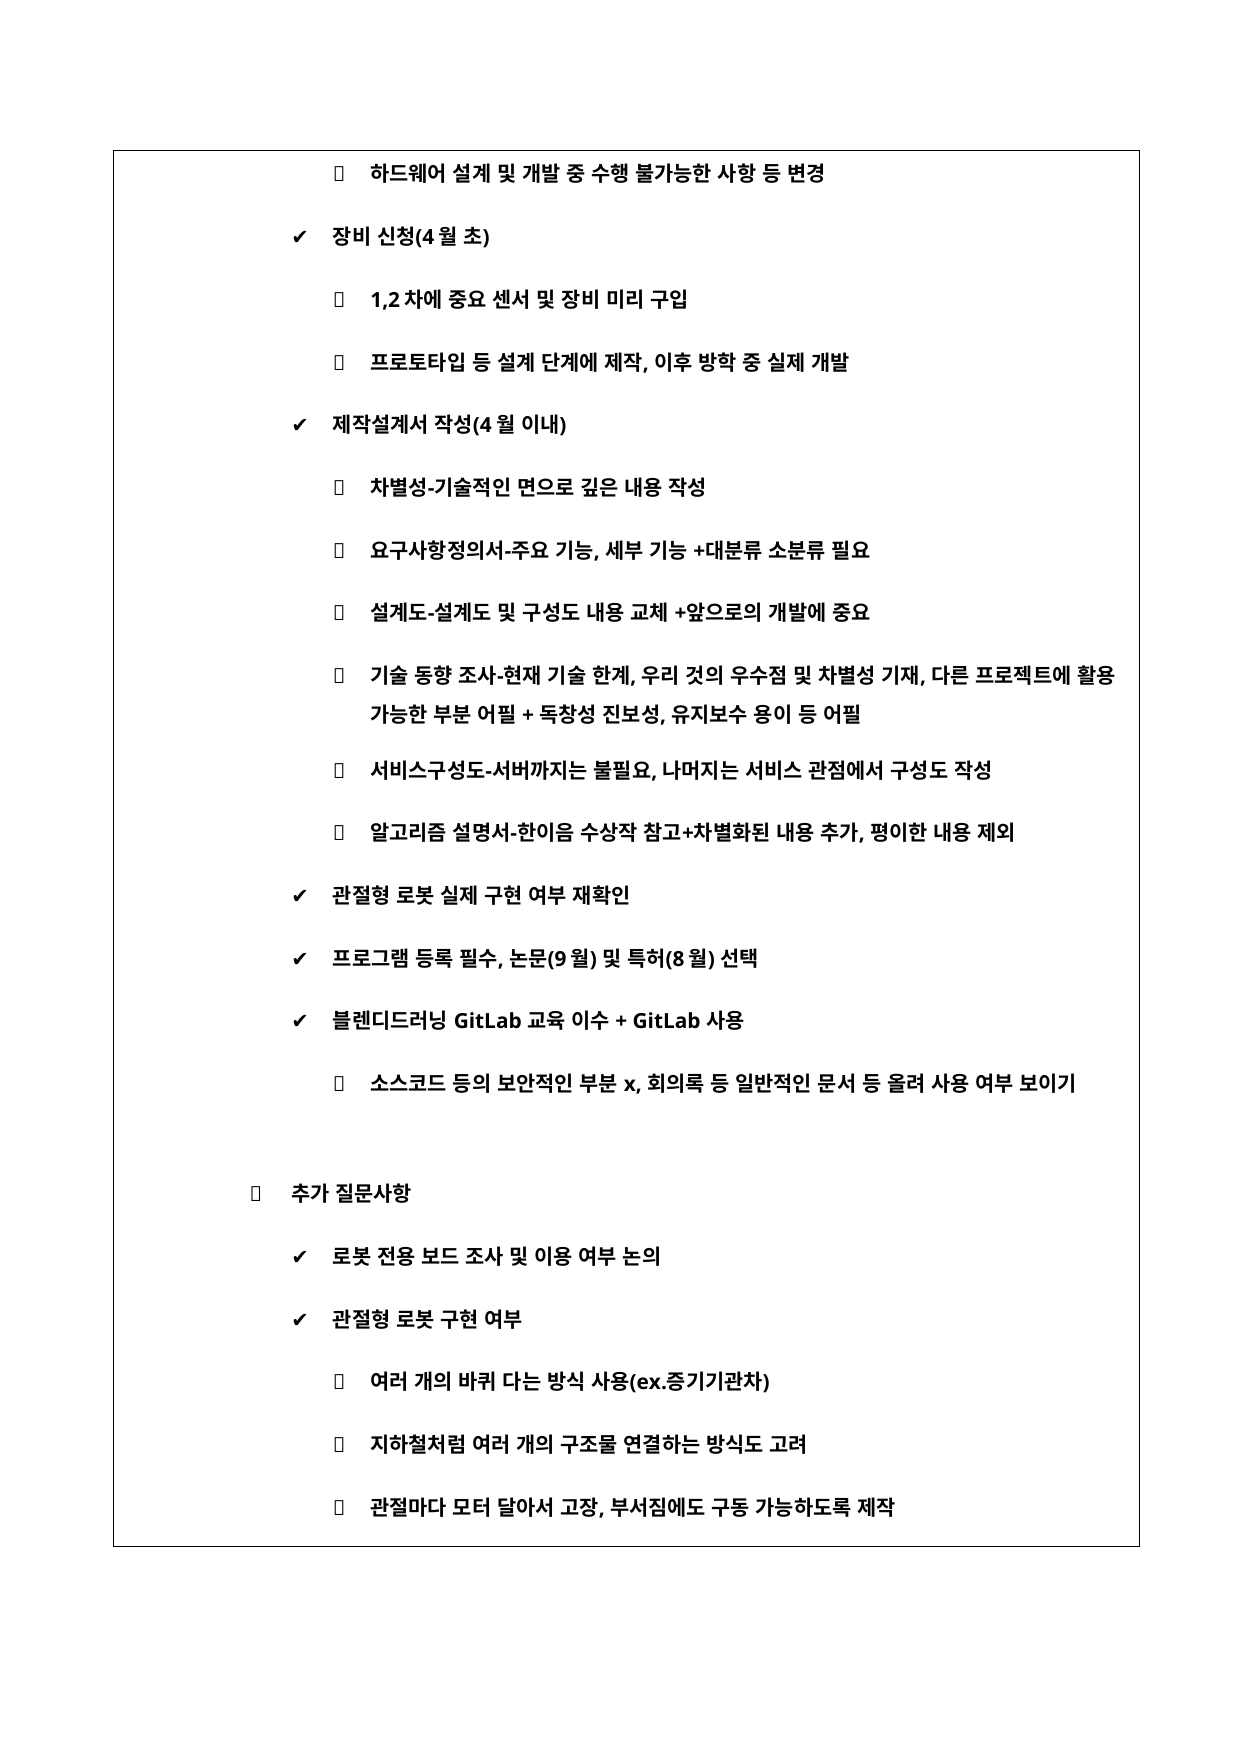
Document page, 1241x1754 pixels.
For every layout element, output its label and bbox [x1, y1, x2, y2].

table_cell [114, 151, 1139, 1546]
